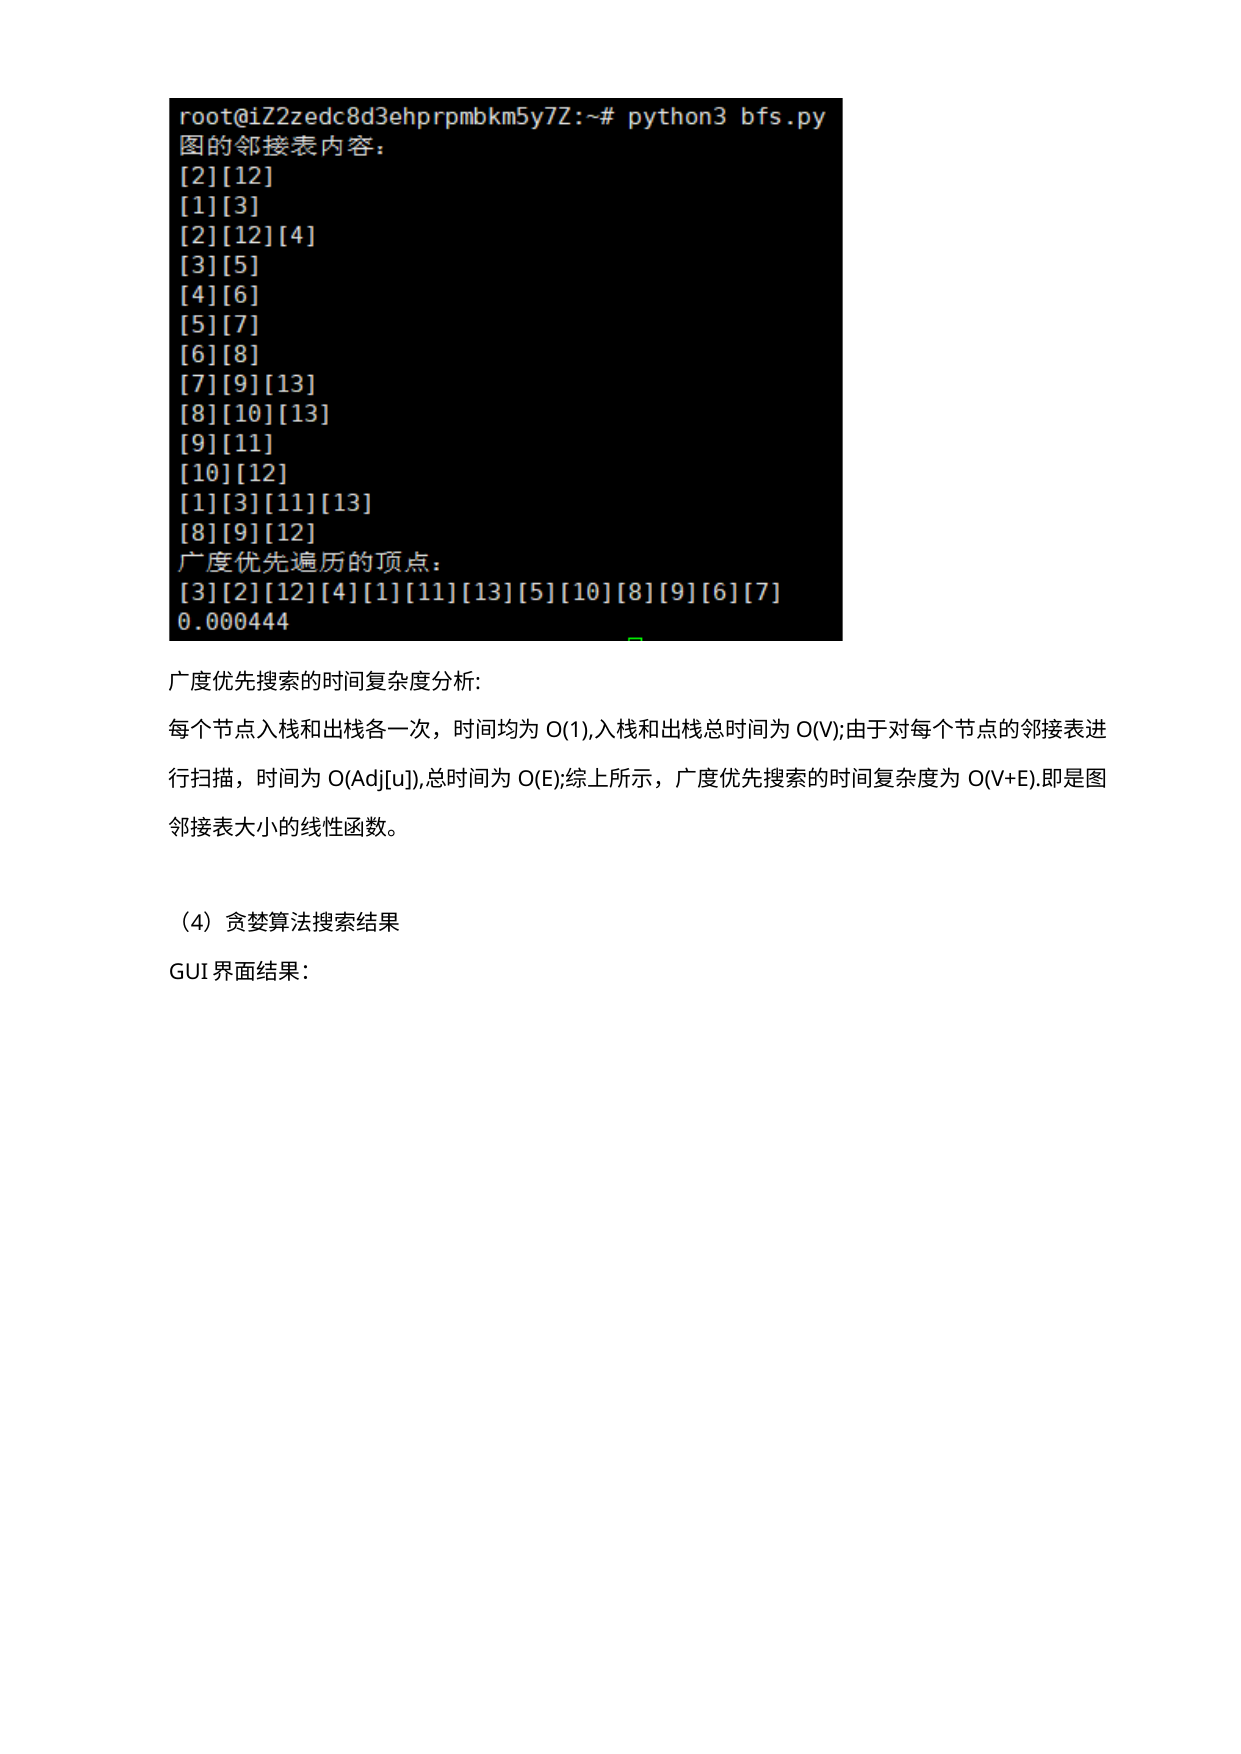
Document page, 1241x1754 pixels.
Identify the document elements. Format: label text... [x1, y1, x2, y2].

text 每个节点入栈和出栈各一次，时间均为O(1),入栈和出栈总时间为O(V);由于对每个节点的邻接表进行扫描，时间为O(Adj[u]),总时间为O(E);综上所示，广度优先搜索的时间复杂度为O(V+E).即是图邻接表大小的线性函数。 [169, 712, 1107, 842]
text GUI界面结果： [169, 953, 1107, 986]
text 广度优先搜索的时间复杂度分析: [169, 663, 1107, 696]
text （4）贪婪算法搜索结果 [169, 905, 1107, 938]
picture [168, 98, 843, 641]
